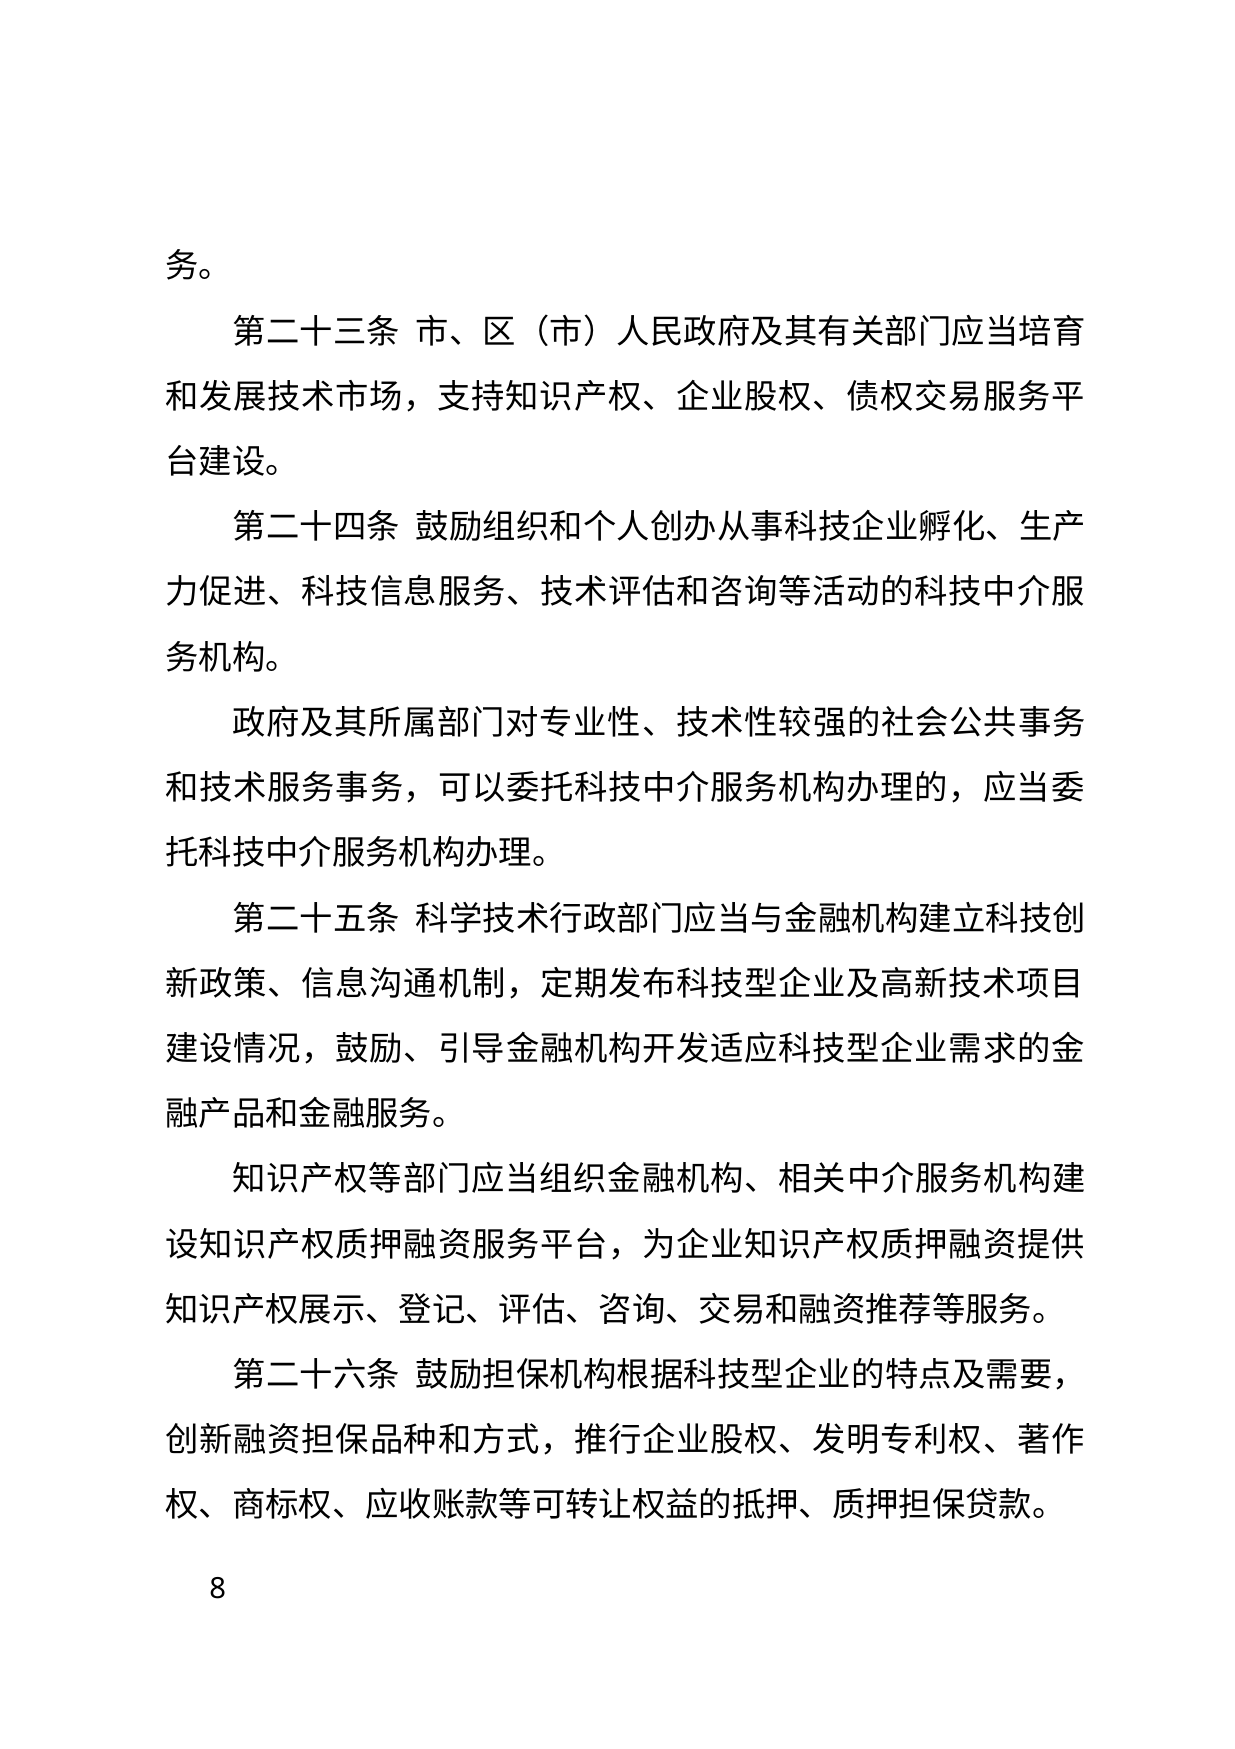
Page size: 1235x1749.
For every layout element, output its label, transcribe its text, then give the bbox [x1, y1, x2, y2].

text 第二十四条 鼓励组织和个人创办从事科技企业孵化、生产力促进、科技信息服务、技术评估和咨询等活动的科技中介服务机构。 [165, 492, 1087, 687]
text 知识产权等部门应当组织金融机构、相关中介服务机构建设知识产权质押融资服务平台，为企业知识产权质押融资提供知识产权展示、登记、评估、咨询、交易和融资推荐等服务。 [165, 1144, 1087, 1339]
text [165, 231, 1087, 296]
text 第二十五条 科学技术行政部门应当与金融机构建立科技创新政策、信息沟通机制，定期发布科技型企业及高新技术项目建设情况，鼓励、引导金融机构开发适应科技型企业需求的金融产品和金融服务。 [165, 883, 1087, 1144]
text 第二十三条 市、区（市）人民政府及其有关部门应当培育和发展技术市场，支持知识产权、企业股权、债权交易服务平台建设。 [165, 296, 1087, 492]
text 第二十六条 鼓励担保机构根据科技型企业的特点及需要，创新融资担保品种和方式，推行企业股权、发明专利权、著作权、商标权、应收账款等可转让权益的抵押、质押担保贷款。 [165, 1339, 1087, 1535]
text 政府及其所属部门对专业性、技术性较强的社会公共事务和技术服务事务，可以委托科技中介服务机构办理的，应当委托科技中介服务机构办理。 [165, 687, 1087, 883]
